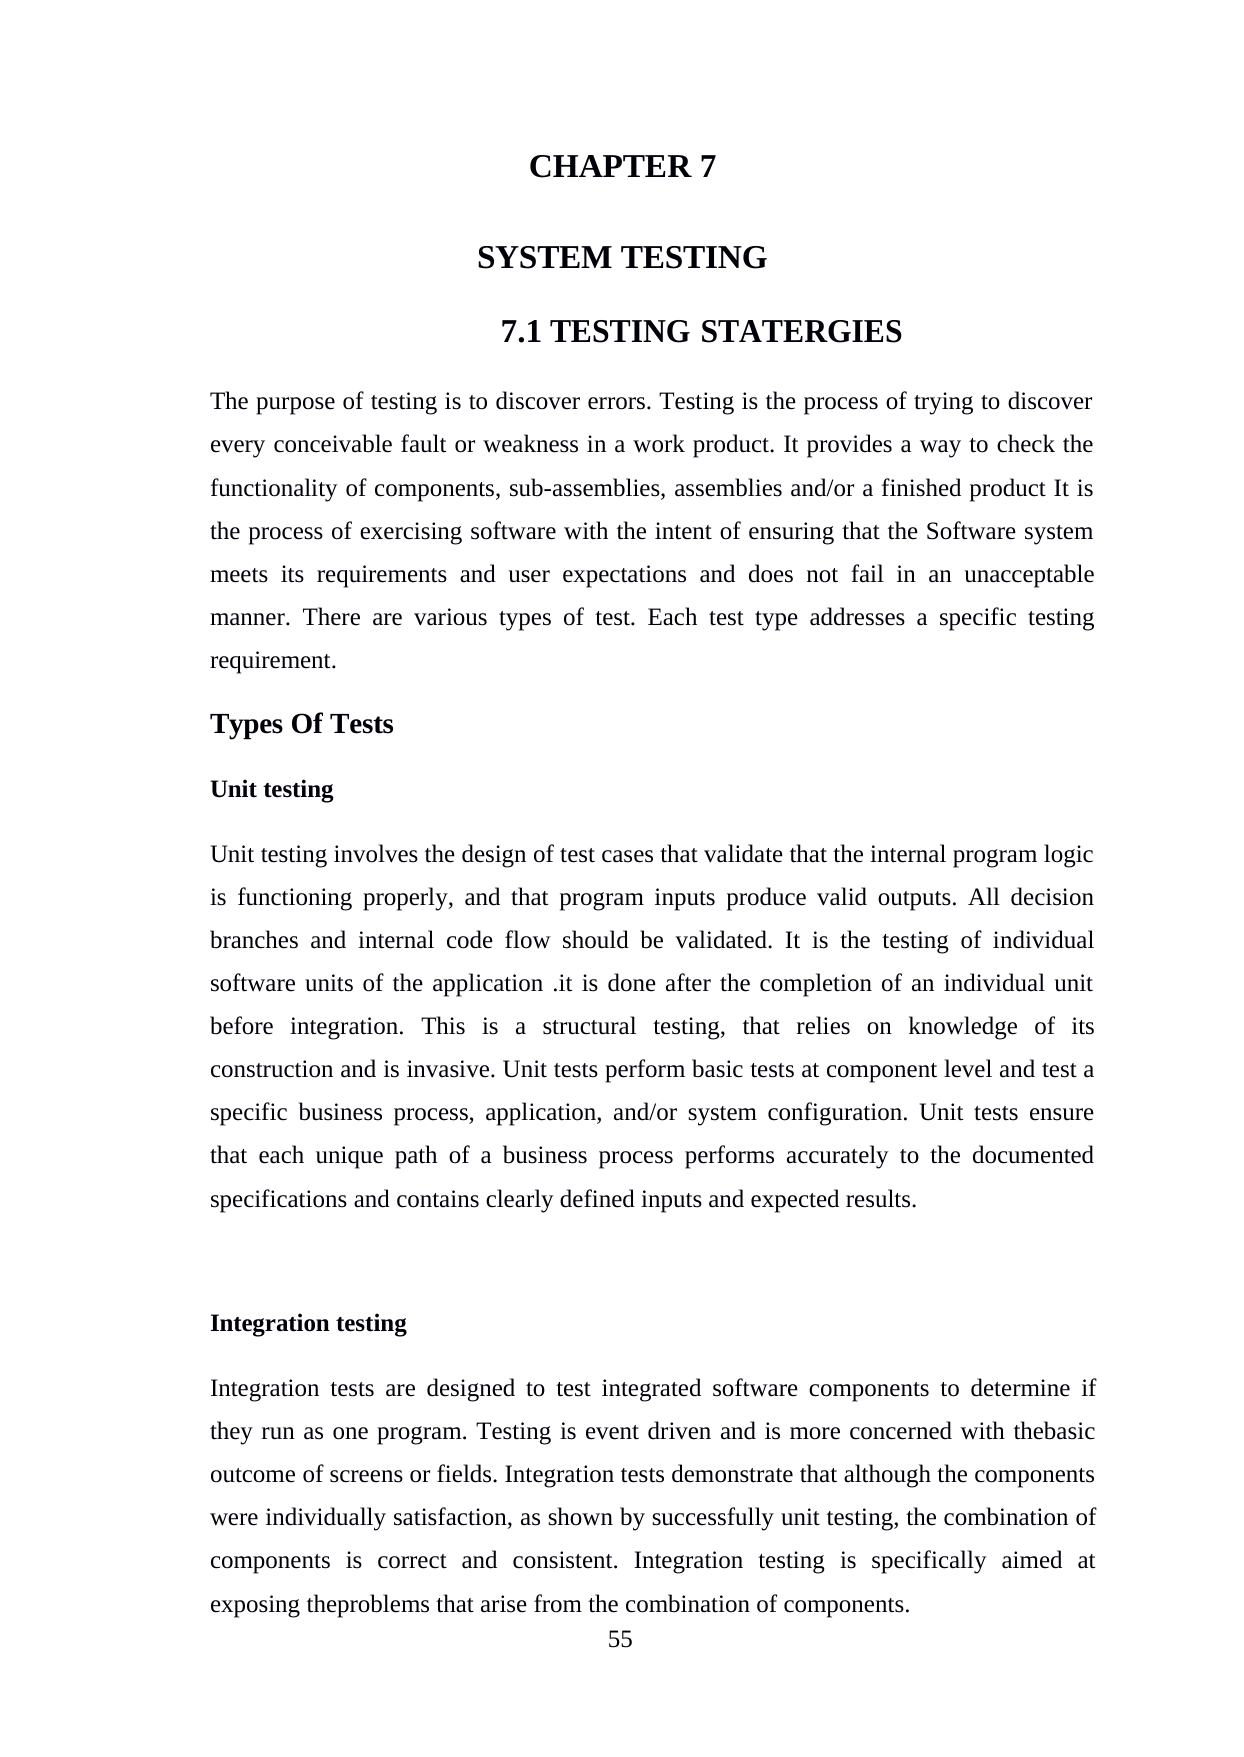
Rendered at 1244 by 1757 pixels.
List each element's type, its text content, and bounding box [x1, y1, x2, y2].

subtitle TESTING STATERGIES [209, 311, 1194, 350]
text Integration tests are designed to test integrated software components to determine if they run as one program. Testing is event driven and is more concerned with thebasic outcome of screens or fields. Integration tests demonstrate that although the components were individually satisfaction, as shown by successfully unit testing, the combination of components is correct and consistent. Integration testing is specifically aimed at exposing theproblems that arise from the combination of components. [210, 1373, 1096, 1617]
subtitle Types Of Tests [210, 706, 1194, 739]
text The purpose of testing is to discover errors. Testing is the process of trying to discover every conceivable fault or weakness in a work product. It provides a way to check the functionality of components, sub-assemblies, assemblies and/or a finished product It is the process of exercising software with the intent of ensuring that the Software system meets its requirements and user expectations and does not fail in an unacceptable manner. There are various types of test. Each test type addresses a specific testing requirement. [210, 386, 1095, 674]
subtitle Unit testing [210, 774, 1194, 803]
subtitle CHAPTER 7 [348, 147, 897, 185]
text SYSTEM TESTING [210, 237, 1035, 275]
subtitle Integration testing [210, 1308, 1194, 1337]
text Unit testing involves the design of test cases that validate that the internal program logic is functioning properly, and that program inputs produce valid outputs. All decision branches and internal code flow should be validated. It is the testing of individual software units of the application .it is done after the completion of an individual unit before integration. This is a structural testing, that relies on knowledge of its construction and is invasive. Unit tests perform basic tests at component level and test a specific business process, application, and/or system configuration. Unit tests ensure that each unique path of a business process performs accurately to the documented specifications and contains clearly defined inputs and expected results. [210, 839, 1095, 1212]
